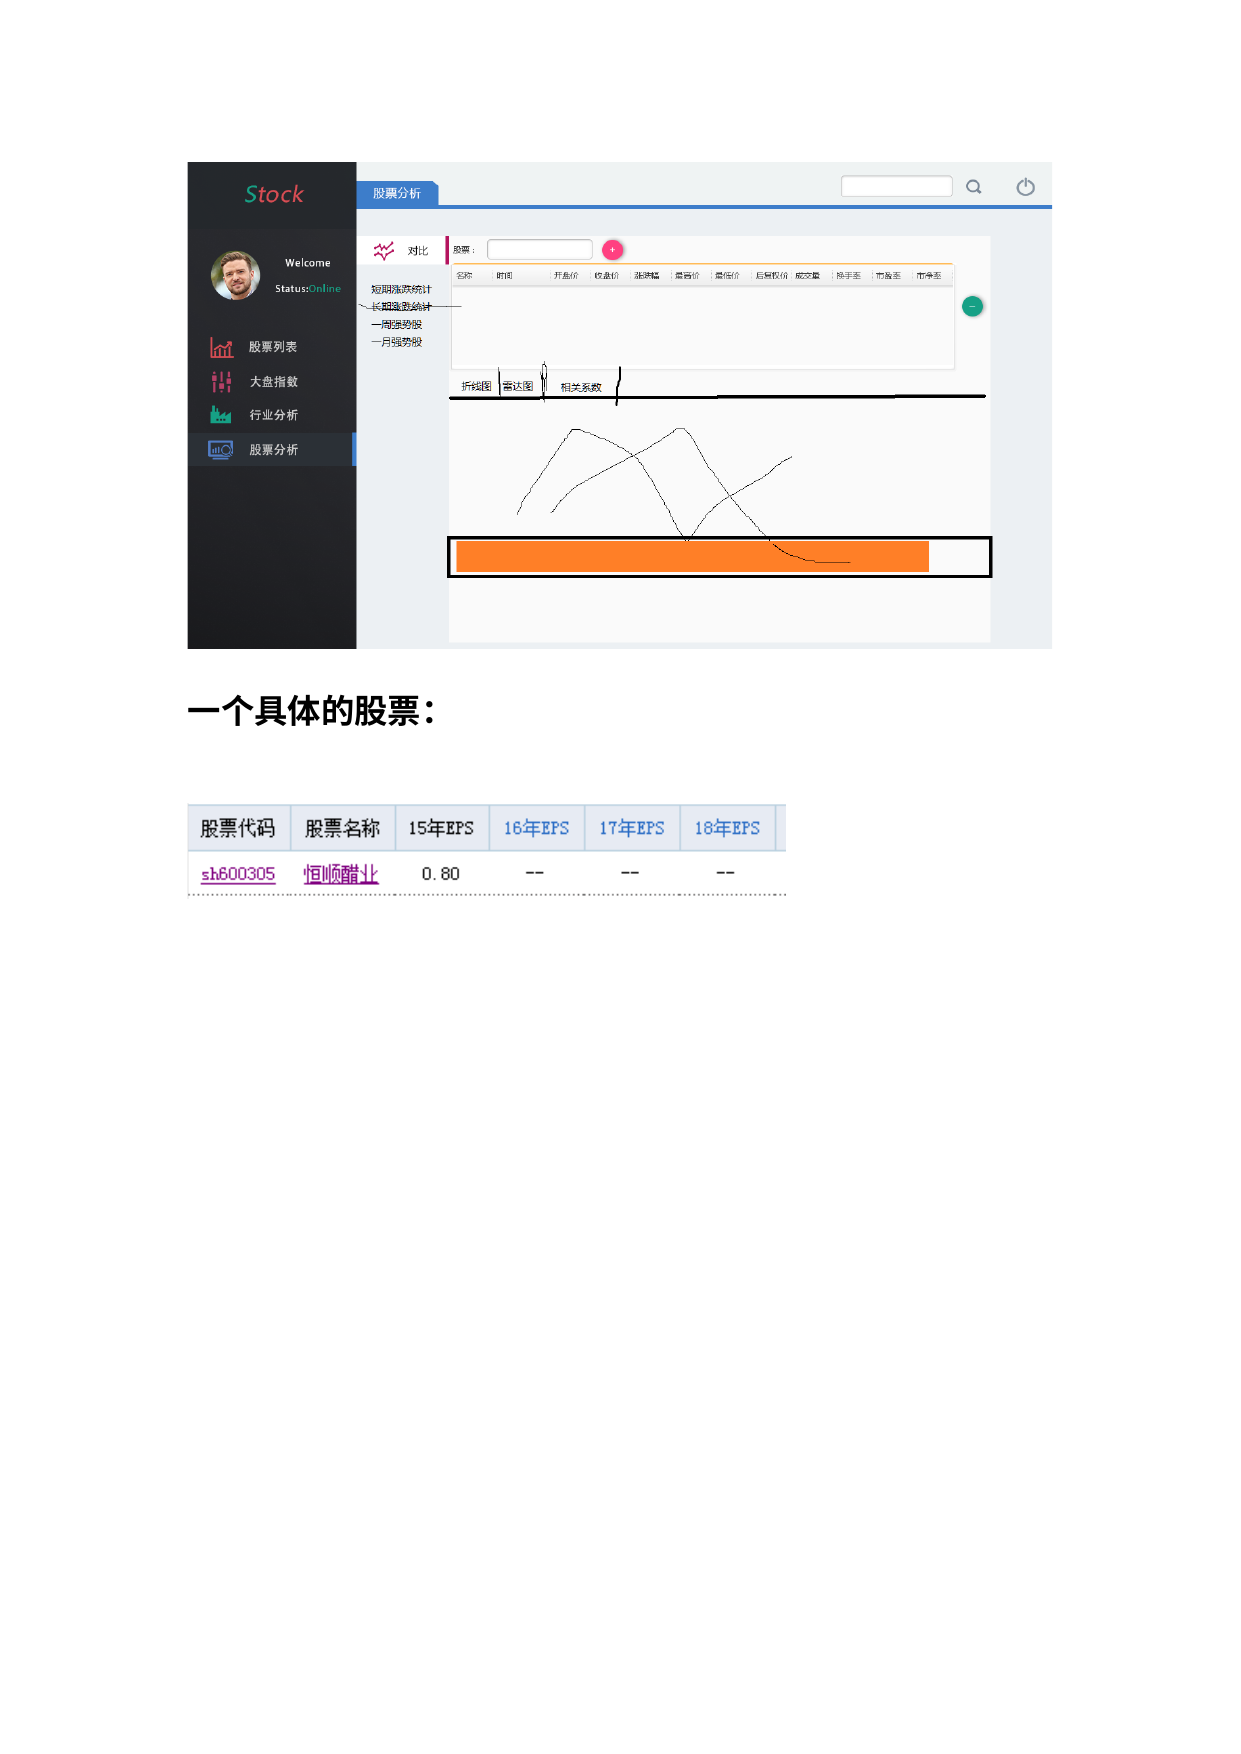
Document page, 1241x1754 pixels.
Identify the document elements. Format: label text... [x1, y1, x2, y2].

subtitle 一个具体的股票： [187, 677, 1053, 742]
picture [187, 162, 1053, 649]
picture [187, 803, 786, 899]
